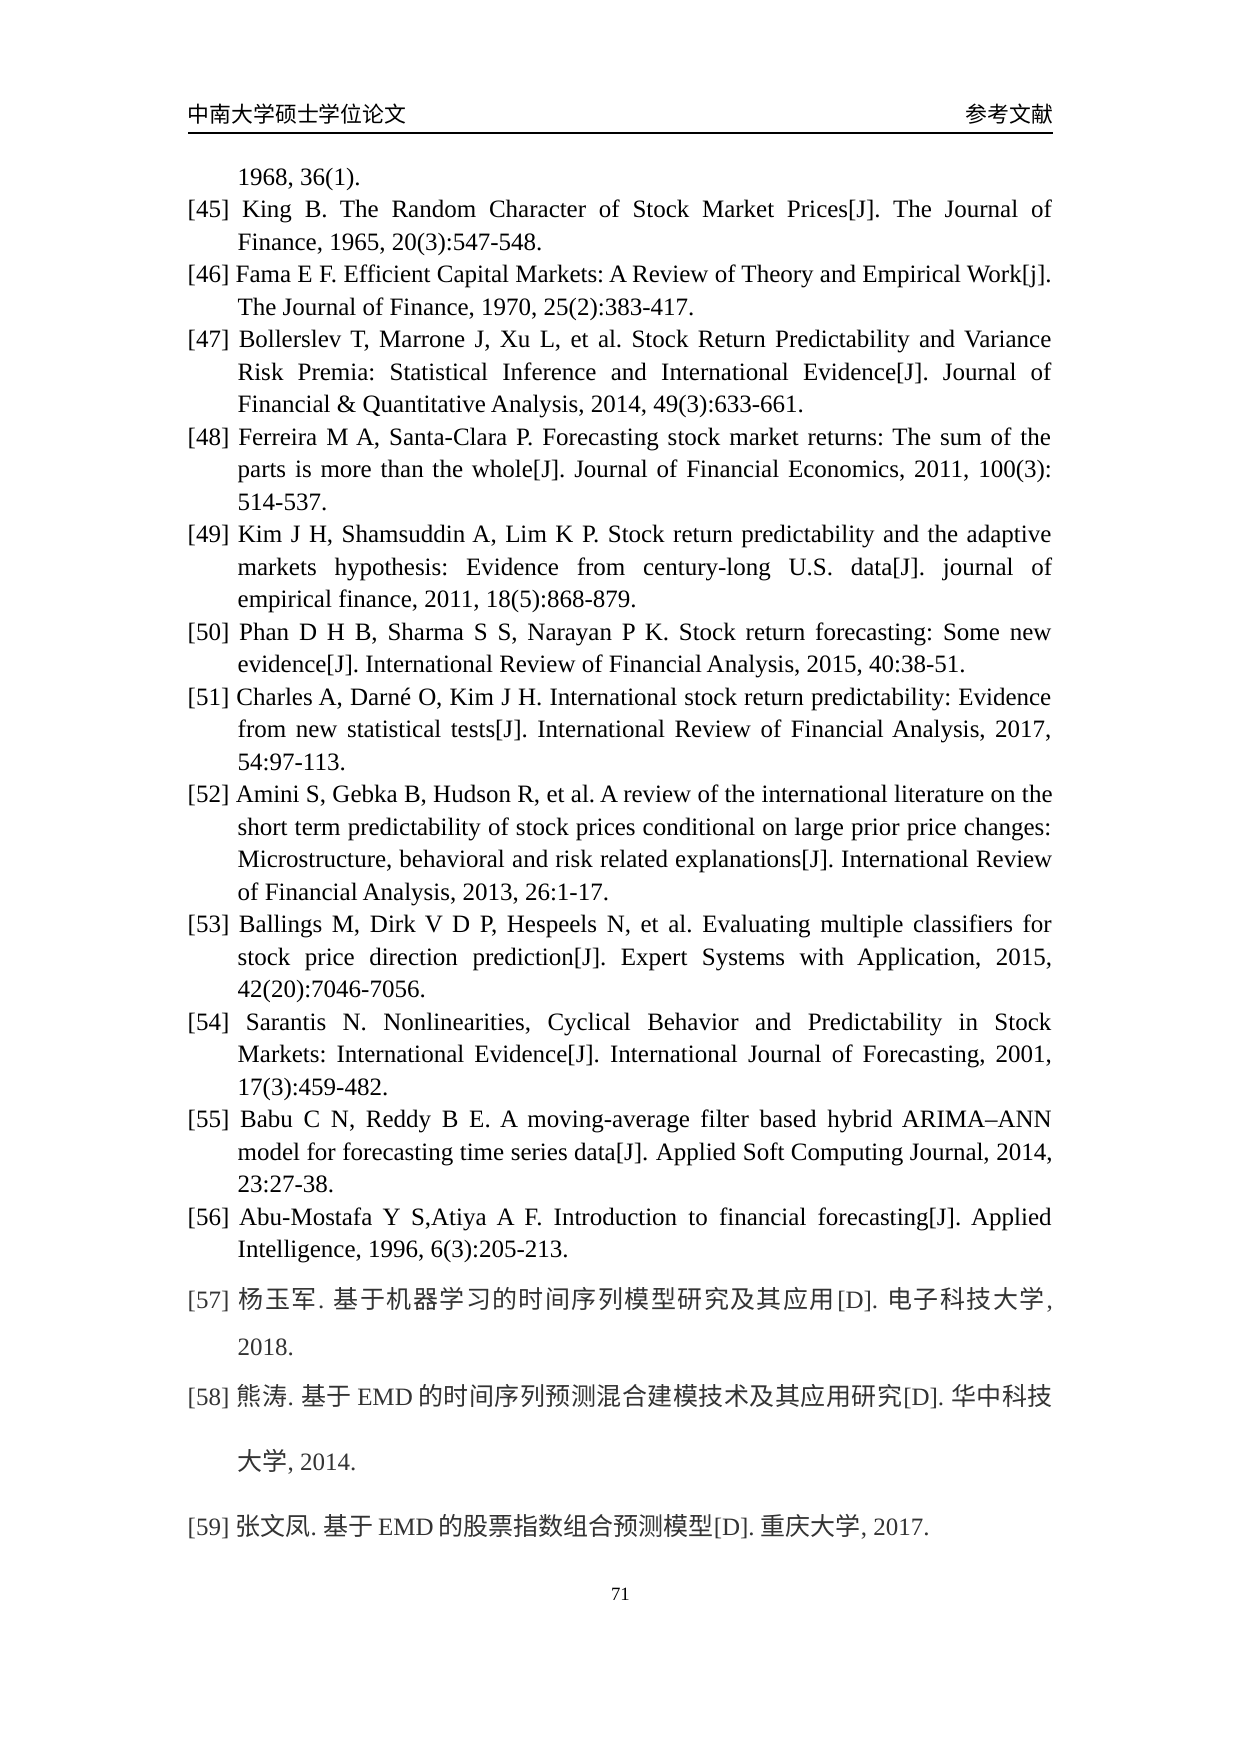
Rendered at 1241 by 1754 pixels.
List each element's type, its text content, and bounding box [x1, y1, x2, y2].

text [55] Babu C N, Reddy B E. A moving-average filter based hybrid ARIMA–ANN model for forecasting time series data[J]. Applied Soft Computing Journal, 2014, 23:27-38. [187, 1102, 1053, 1200]
text [46] Fama E F. Efficient Capital Markets: A Review of Theory and Empirical Work[j]. The Journal of Finance, 1970, 25(2):383-417. [187, 257, 1053, 322]
text [49] Kim J H, Shamsuddin A, Lim K P. Stock return predictability and the adaptive markets hypothesis: Evidence from century-long U.S. data[J]. journal of empirical finance, 2011, 18(5):868-879. [187, 517, 1053, 615]
text [45] King B. The Random Character of Stock Market Prices[J]. The Journal of Finance, 1965, 20(3):547-548. [187, 192, 1053, 257]
text [51] Charles A, Darné O, Kim J H. International stock return predictability: Evidence from new statistical tests[J]. International Review of Financial Analysis, 2017, 54:97-113. [187, 680, 1053, 777]
text [57] 杨玉军. 基于机器学习的时间序列模型研究及其应用[D]. 电子科技大学, 2018. [187, 1265, 1053, 1362]
text [50] Phan D H B, Sharma S S, Narayan P K. Stock return forecasting: Some new evidence[J]. International Review of Financial Analysis, 2015, 40:38-51. [187, 615, 1053, 680]
text [56] Abu-Mostafa Y S,Atiya A F. Introduction to financial forecasting[J]. Applied Intelligence, 1996, 6(3):205-213. [187, 1200, 1053, 1265]
text [47] Bollerslev T, Marrone J, Xu L, et al. Stock Return Predictability and Variance Risk Premia: Statistical Inference and International Evidence[J]. Journal of Financial & Quantitative Analysis, 2014, 49(3):633-661. [187, 322, 1053, 420]
text [48] Ferreira M A, Santa-Clara P. Forecasting stock market returns: The sum of the parts is more than the whole[J]. Journal of Financial Economics, 2011, 100(3): 514-537. [187, 420, 1053, 517]
text [58] 熊涛. 基于EMD的时间序列预测混合建模技术及其应用研究[D]. 华中科技大学, 2014. [187, 1362, 1053, 1492]
text [59] 张文凤. 基于EMD的股票指数组合预测模型[D]. 重庆大学, 2017. [187, 1492, 1053, 1557]
text [53] Ballings M, Dirk V D P, Hespeels N, et al. Evaluating multiple classifiers for stock price direction prediction[J]. Expert Systems with Application, 2015, 42(20):7046-7056. [187, 907, 1053, 1005]
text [187, 160, 1053, 192]
text [52] Amini S, Gebka B, Hudson R, et al. A review of the international literature on the short term predictability of stock prices conditional on large prior price changes: Microstructure, behavioral and risk related explanations[J]. International Review of Financial Analysis, 2013, 26:1-17. [187, 777, 1053, 907]
text [54] Sarantis N. Nonlinearities, Cyclical Behavior and Predictability in Stock Markets: International Evidence[J]. International Journal of Forecasting, 2001, 17(3):459-482. [187, 1005, 1053, 1102]
